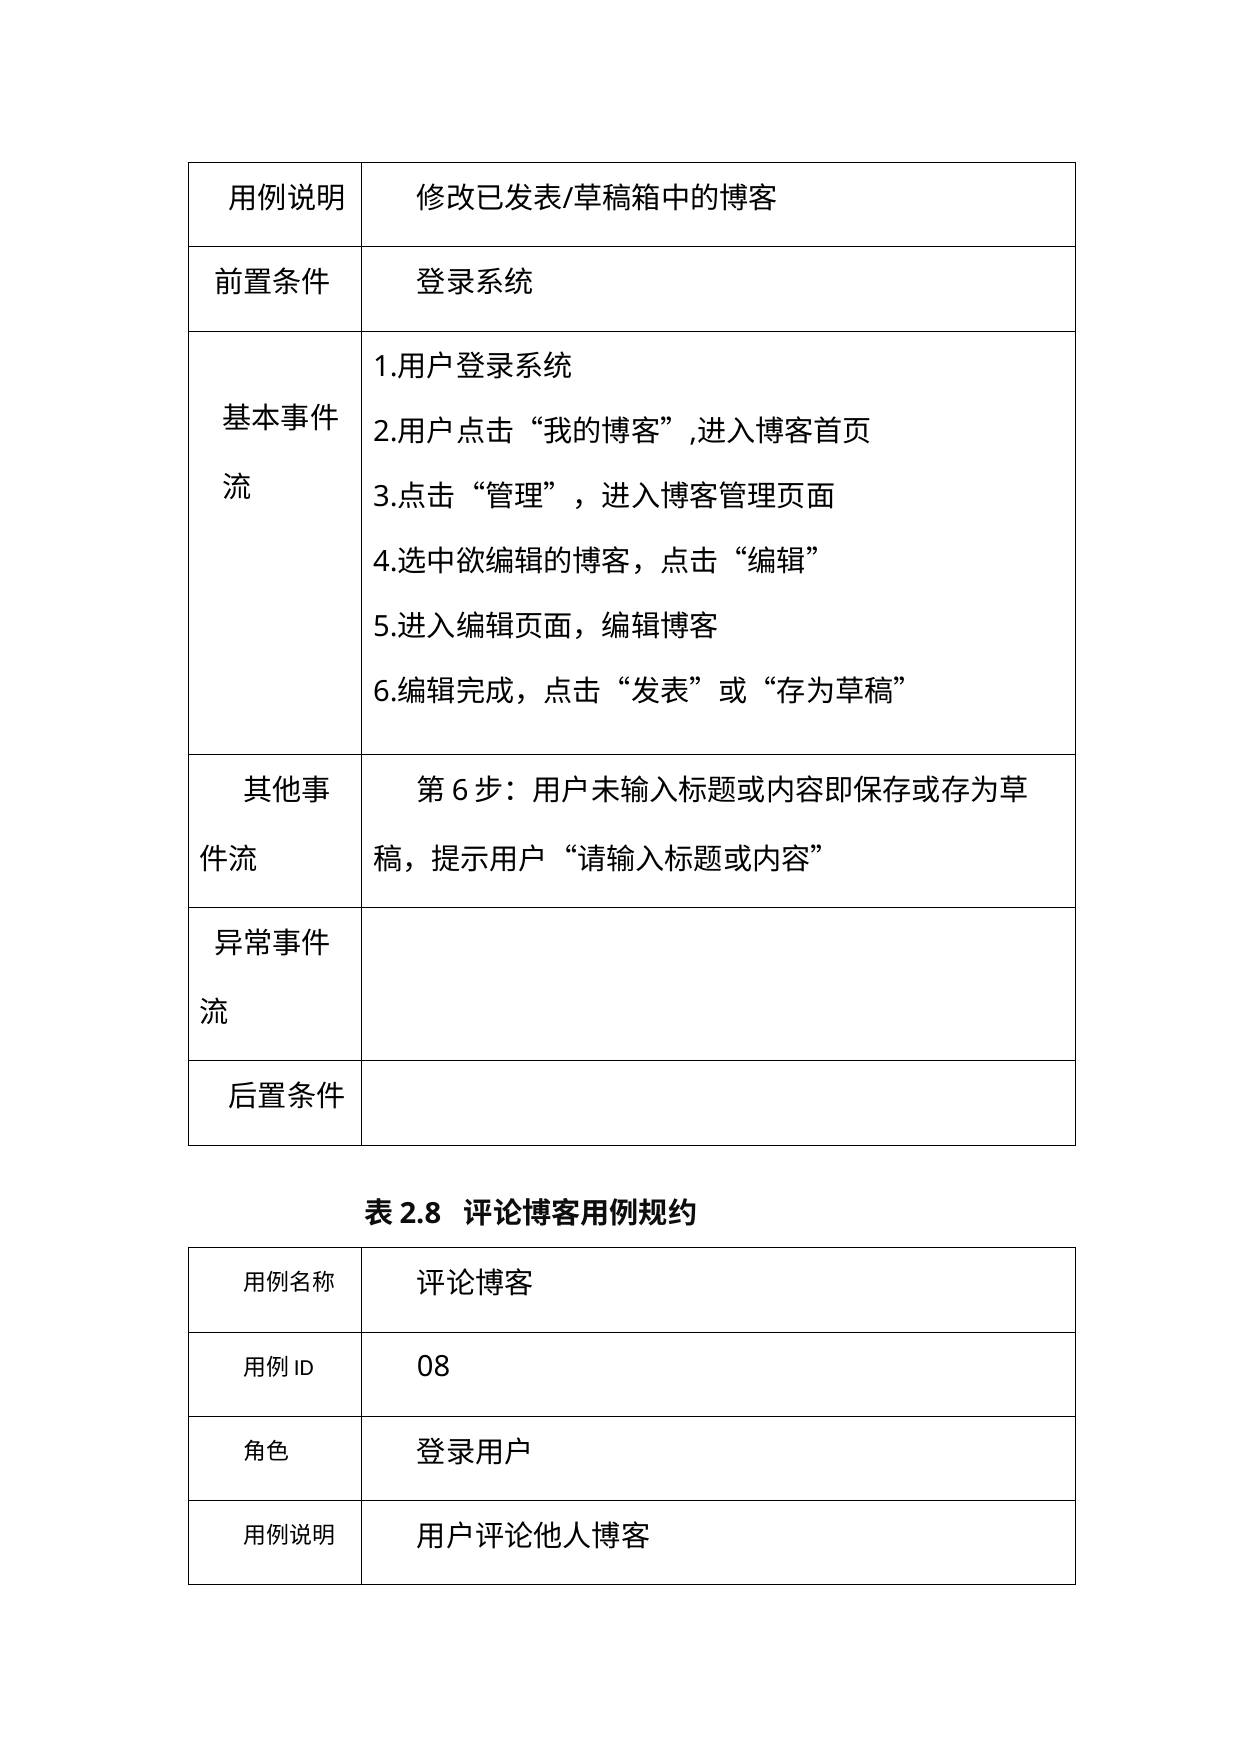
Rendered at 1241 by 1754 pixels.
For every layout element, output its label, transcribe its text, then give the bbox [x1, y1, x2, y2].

subtitle 表2.8 评论博客用例规约 [187, 1178, 1053, 1243]
table_cell 用例说明 [189, 163, 361, 246]
table_cell 08 [362, 1333, 1075, 1416]
table_cell 用例ID [189, 1333, 361, 1416]
table_cell 前置条件 [189, 247, 361, 331]
table_cell [362, 908, 1075, 1060]
table_cell 其他事件流 [189, 755, 361, 907]
table_cell 修改已发表/草稿箱中的博客 [362, 163, 1075, 246]
table_cell 登录用户 [362, 1417, 1075, 1500]
table_header 评论博客 [362, 1248, 1075, 1332]
table_cell 登录系统 [362, 247, 1075, 331]
table_cell 用例说明 [189, 1501, 361, 1584]
table_cell [362, 1061, 1075, 1144]
table_cell 用户评论他人博客 [362, 1501, 1075, 1584]
table_cell 第6步：用户未输入标题或内容即保存或存为草稿，提示用户“请输入标题或内容” [362, 755, 1075, 907]
table_cell 1.用户登录系统 2.用户点击“我的博客”,进入博客首页 3.点击“管理”，进入博客管理页面 4.选中欲编辑的博客，点击“编辑” 5.进入编辑页面，编辑博客 6.编辑完成，点击“发表”或“存为草稿” [362, 332, 1075, 754]
table_header 用例名称 [189, 1248, 361, 1332]
table_cell 基本事件流 [189, 332, 361, 754]
table_cell 后置条件 [189, 1061, 361, 1144]
table_cell 异常事件流 [189, 908, 361, 1060]
table_cell 角色 [189, 1417, 361, 1500]
